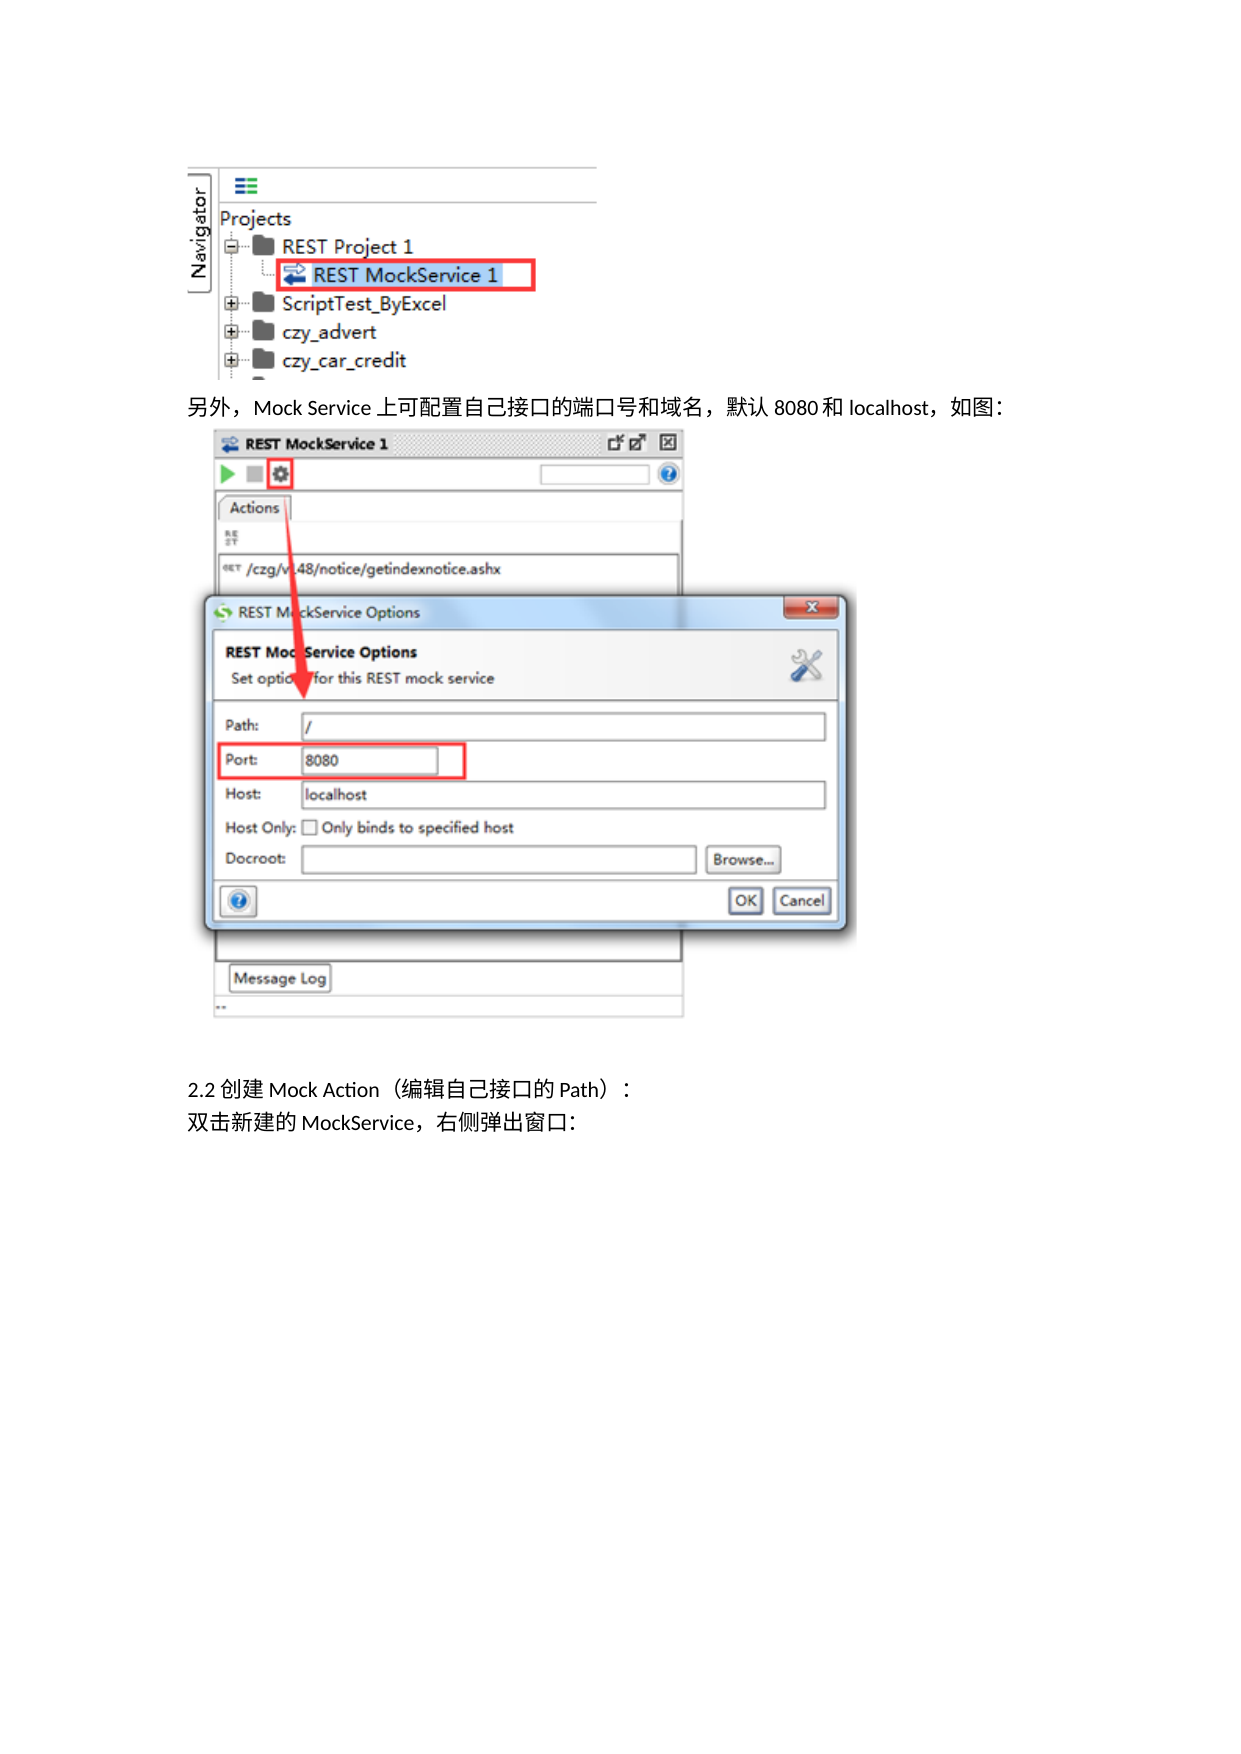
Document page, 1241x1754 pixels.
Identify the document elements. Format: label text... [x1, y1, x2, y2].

picture [187, 422, 857, 1022]
picture [187, 162, 597, 380]
text 2.2 创建Mock Action（编辑自己接口的Path）： [187, 1072, 1053, 1104]
text 双击新建的MockService，右侧弹出窗口： [187, 1104, 1053, 1137]
text 另外，Mock Service上可配置自己接口的端口号和域名，默认8080和localhost，如图： [187, 389, 1053, 422]
